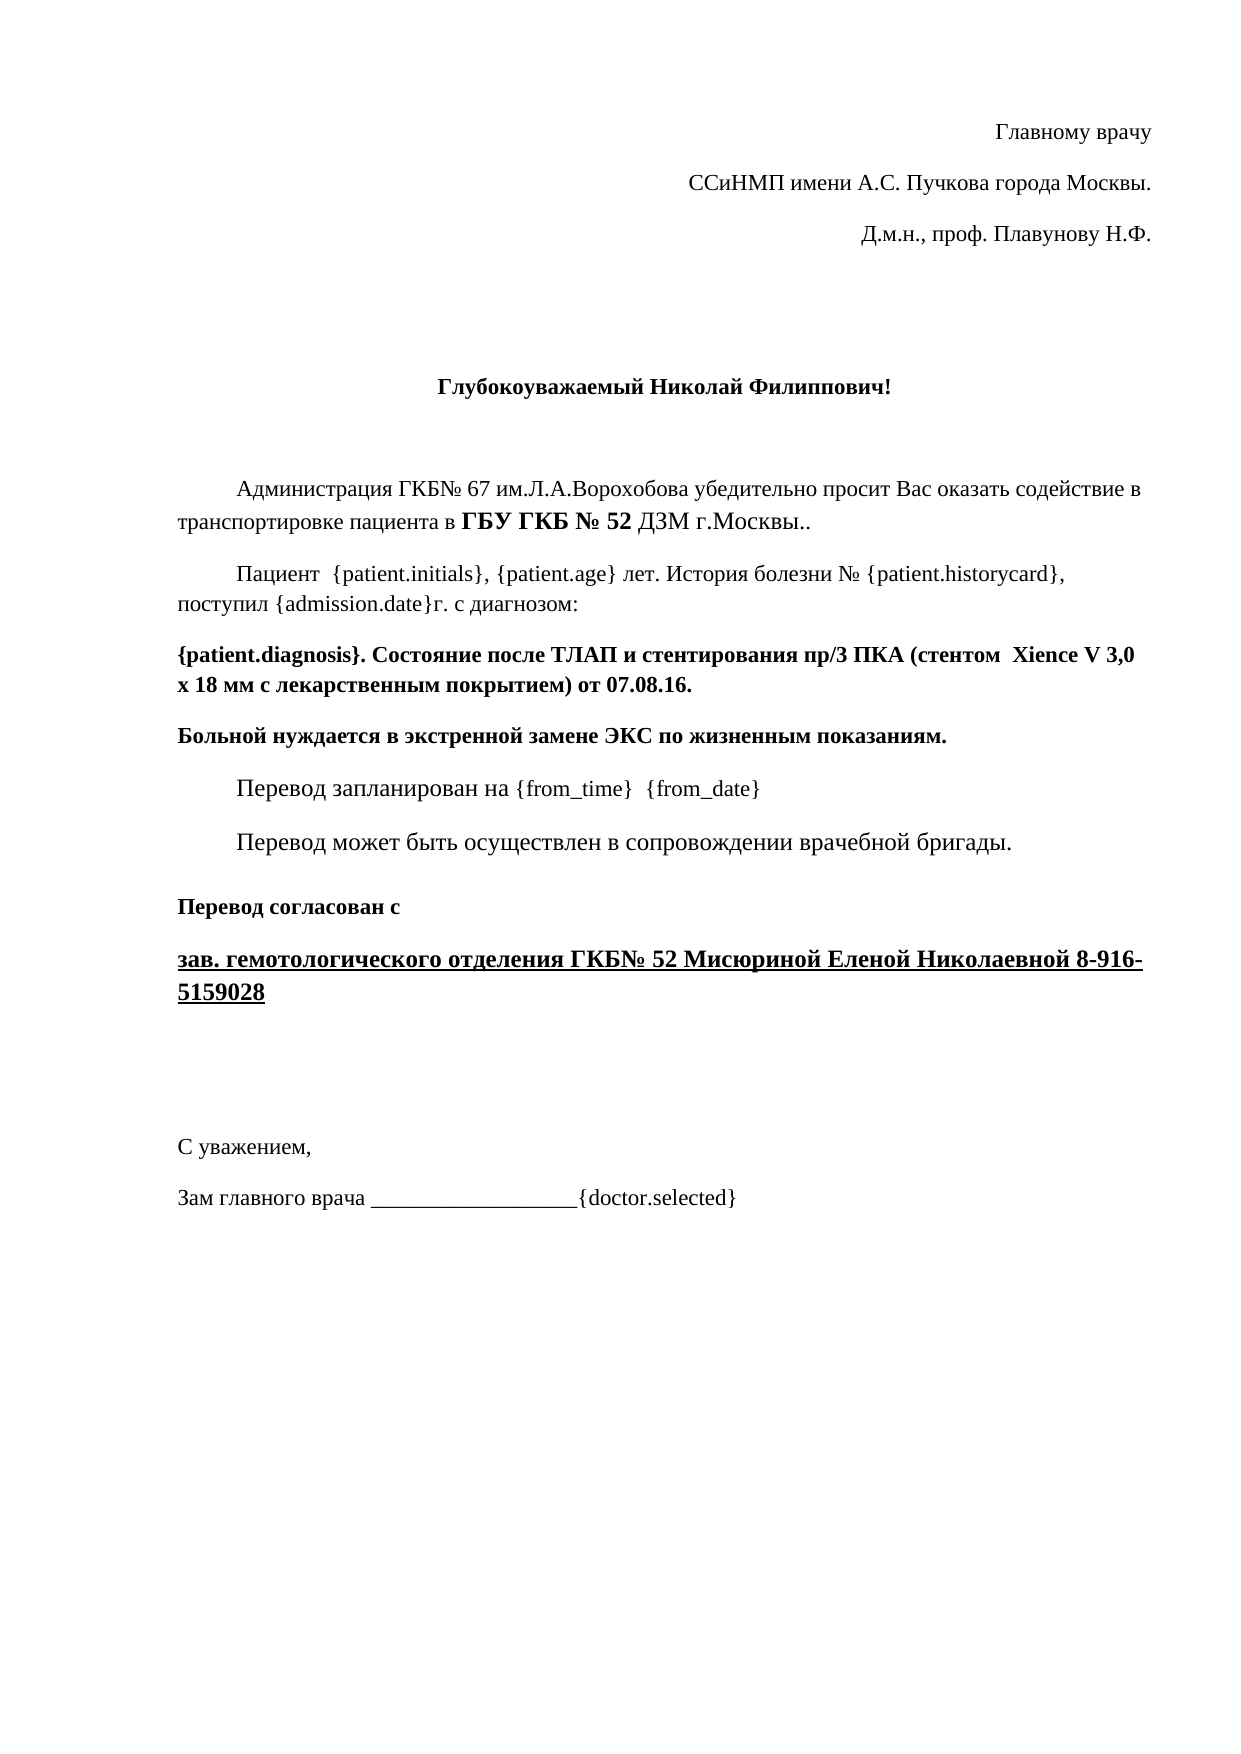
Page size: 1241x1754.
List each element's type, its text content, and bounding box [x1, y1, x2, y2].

text Перевод запланирован на {from_time} {from_date} [177, 773, 1152, 802]
text ССиНМП имени А.С. Пучкова города Москвы. [177, 169, 1152, 196]
text Главному врачу [177, 118, 1152, 144]
text зав. гемотологического отделения ГКБ№ 52 Мисюриной Еленой Николаевной 8-916-5159028 [177, 944, 1152, 1006]
text Глубокоуважаемый Николай Филиппович! [177, 373, 1152, 400]
text Администрация ГКБ№ 67 им.Л.А.Ворохобова убедительно просит Вас оказать содействие в транспортировке пациента в ГБУ ГКБ № 52 ДЗМ г.Москвы.. [177, 475, 1152, 535]
text {patient.diagnosis}. Состояние после ТЛАП и стентирования пр/3 ПКА (стентом Xience V 3,0 x 18 мм с лекарственным покрытием) от 07.08.16. [177, 641, 1152, 698]
text Перевод может быть осуществлен в сопровождении врачебной бригады. [177, 827, 1152, 856]
text С уважением, [177, 1133, 1152, 1160]
text Зам главного врача __________________{doctor.selected} [177, 1184, 1152, 1211]
text Больной нуждается в экстренной замене ЭКС по жизненным показаниям. [177, 722, 1152, 749]
text Д.м.н., проф. Плавунову Н.Ф. [177, 220, 1152, 247]
text Перевод согласован с [177, 893, 1152, 920]
text Пациент {patient.initials}, {patient.age} лет. История болезни № {patient.historycard}, поступил {admission.date}г. с диагнозом: [177, 560, 1152, 616]
